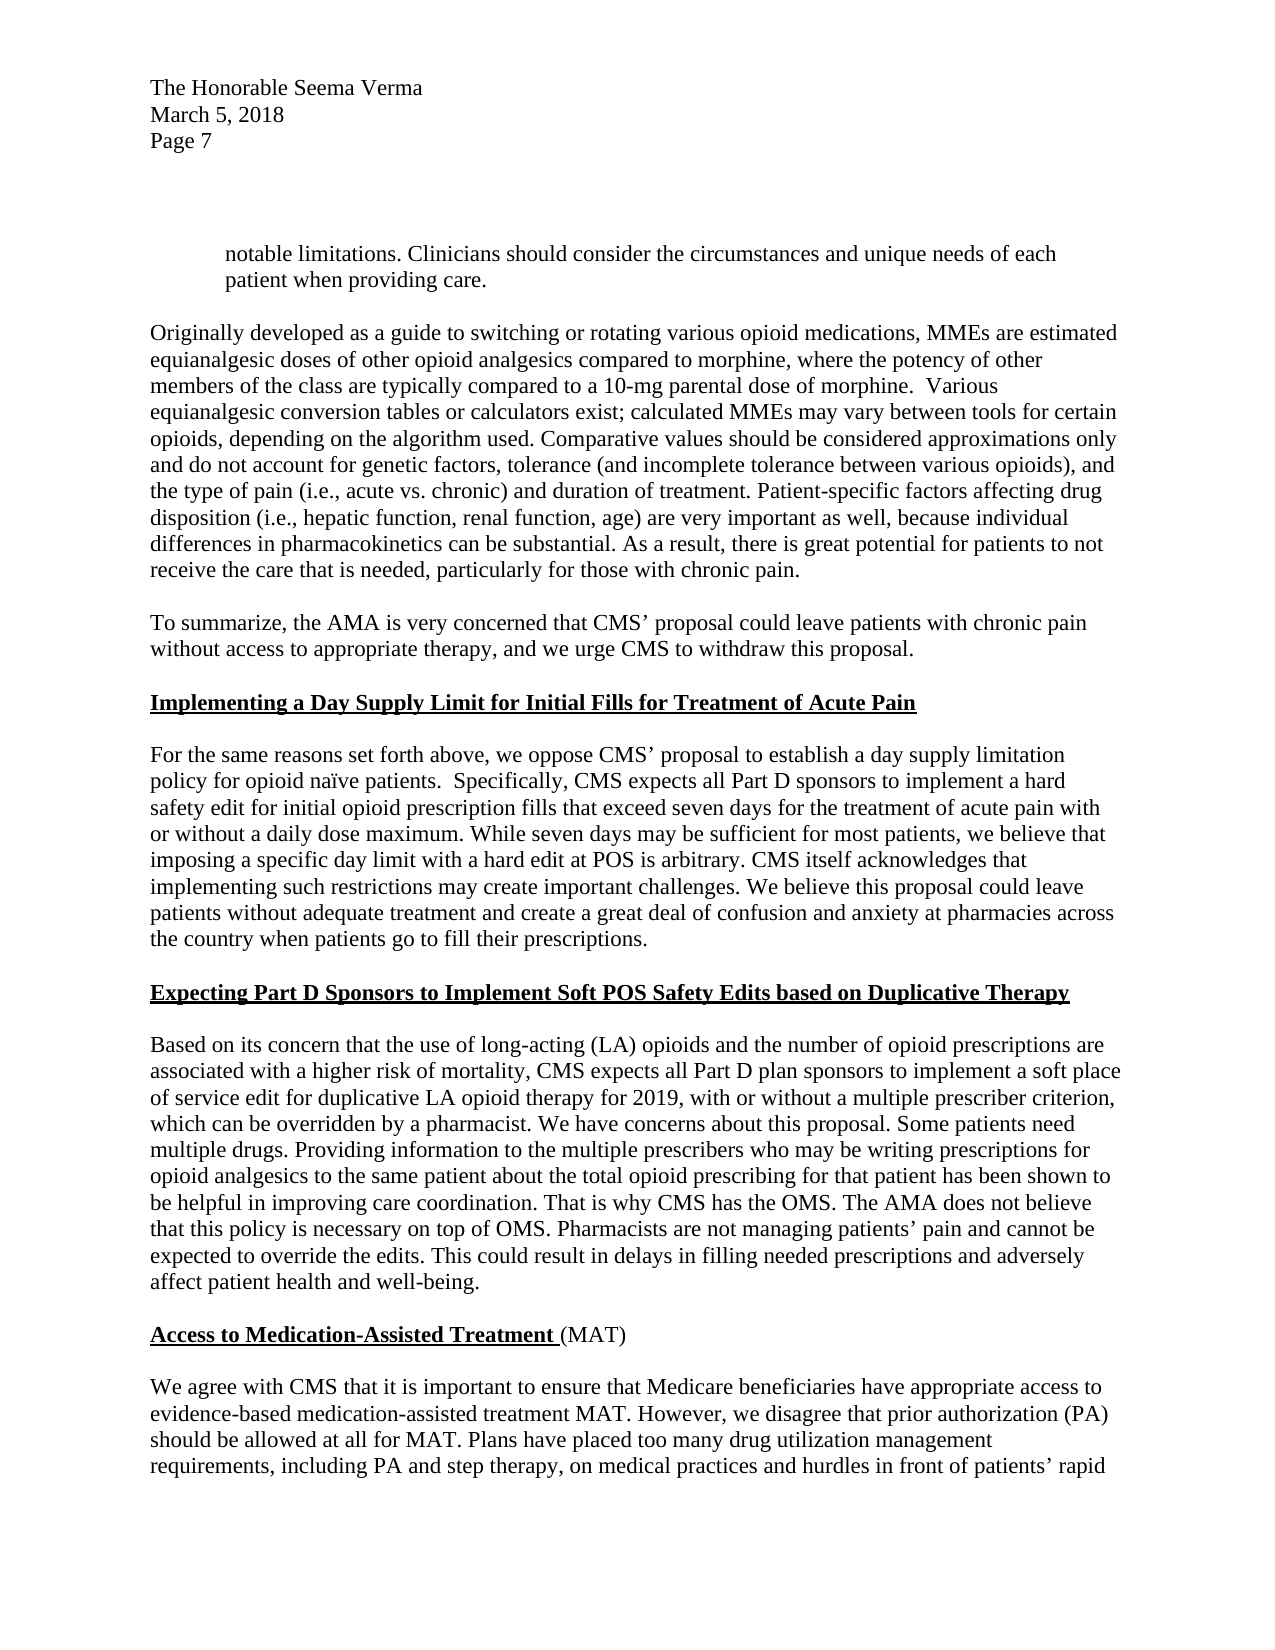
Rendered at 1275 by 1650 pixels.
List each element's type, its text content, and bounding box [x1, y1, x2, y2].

text To summarize, the AMA is very concerned that CMS’ proposal could leave patients with chronic pain without access to appropriate therapy, and we urge CMS to withdraw this proposal. [150, 609, 1090, 662]
text Based on its concern that the use of long-acting (LA) opioids and the number of opioid prescriptions are associated with a higher risk of mortality, CMS expects all Part D plan sponsors to implement a soft place of service edit for duplicative LA opioid therapy for 2019, with or without a multiple prescriber criterion, which can be overridden by a pharmacist. We have concerns about this proposal. Some patients need multiple drugs. Providing information to the multiple prescribers who may be writing prescriptions for opioid analgesics to the same patient about the total opioid prescribing for that patient has been shown to be helpful in improving care coordination. That is why CMS has the OMS. The AMA does not believe that this policy is necessary on top of OMS. Pharmacists are not managing patients’ pain and cannot be expected to override the edits. This could result in delays in filling needed prescriptions and adversely affect patient health and well-being. [150, 1031, 1124, 1294]
text notable limitations. Clinicians should consider the circumstances and unique needs of each patient when providing care. [225, 240, 1117, 293]
subtitle Expecting Part D Sponsors to Implement Soft POS Safety Edits based on Duplicative Therapy [150, 978, 1135, 1005]
subtitle Access to Medication-Assisted Treatment (MAT) [150, 1321, 1135, 1347]
subtitle Implementing a Day Supply Limit for Initial Fills for Treatment of Acute Pain [150, 689, 1135, 715]
text Originally developed as a guide to switching or rotating various opioid medications, MMEs are estimated equianalgesic doses of other opioid analgesics compared to morphine, where the potency of other members of the class are typically compared to a 10-mg parental dose of morphine. Various equianalgesic conversion tables or calculators exist; calculated MMEs may vary between tools for certain opioids, depending on the algorithm used. Comparative values should be considered approximations only and do not account for genetic factors, tolerance (and incomplete tolerance between various opioids), and the type of pain (i.e., acute vs. chronic) and duration of treatment. Patient-specific factors affecting drug disposition (i.e., hepatic function, renal function, age) are very important as well, because individual differences in pharmacokinetics can be substantial. As a result, there is great potential for patients to not receive the care that is needed, particularly for those with chronic pain. [150, 319, 1123, 583]
text For the same reasons set forth above, we oppose CMS’ proposal to establish a day supply limitation policy for opioid naïve patients. Specifically, CMS expects all Part D sponsors to implement a hard safety edit for initial opioid prescription fills that exceed seven days for the treatment of acute pain with or without a daily dose maximum. While seven days may be sufficient for most patients, we believe that imposing a specific day limit with a hard edit at POS is arbitrary. CMS itself acknowledges that implementing such restrictions may create important challenges. We believe this proposal could leave patients without adequate treatment and create a great deal of confusion and anxiety at pharmacies across the country when patients go to fill their prescriptions. [150, 741, 1117, 952]
text We agree with CMS that it is important to ensure that Medicare beneficiaries have appropriate access to evidence-based medication-assisted treatment MAT. However, we disagree that prior authorization (PA) should be allowed at all for MAT. Plans have placed too many drug utilization management requirements, including PA and step therapy, on medical practices and hurdles in front of patients’ rapid [150, 1373, 1116, 1479]
